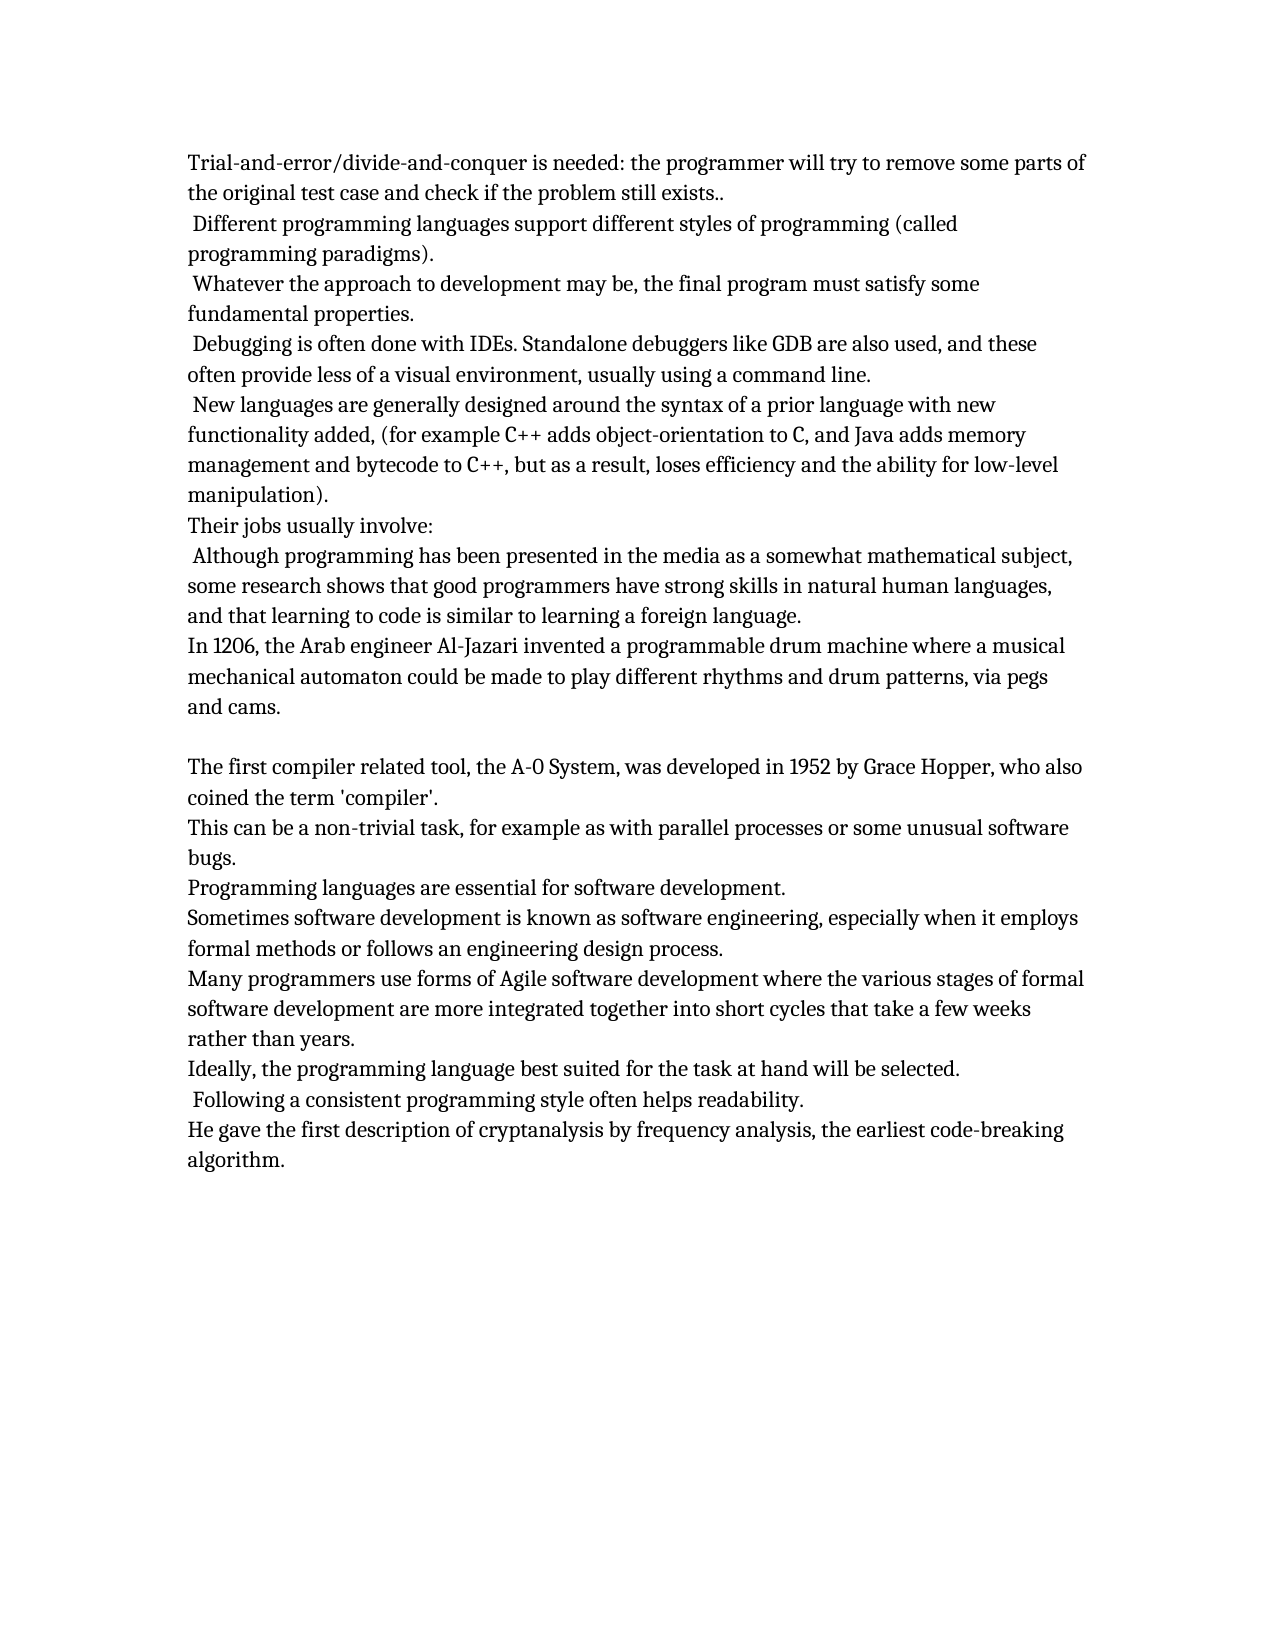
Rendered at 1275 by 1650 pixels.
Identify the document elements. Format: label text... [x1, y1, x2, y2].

text Trial-and-error/divide-and-conquer is needed: the programmer will try to remove some parts of the original test case and check if the problem still exists.. Different programming languages support different styles of programming (called programming paradigms). Whatever the approach to development may be, the final program must satisfy some fundamental properties. Debugging is often done with IDEs. Standalone debuggers like GDB are also used, and these often provide less of a visual environment, usually using a command line. New languages are generally designed around the syntax of a prior language with new functionality added, (for example C++ adds object-orientation to C, and Java adds memory management and bytecode to C++, but as a result, loses efficiency and the ability for low-level manipulation). Their jobs usually involve: Although programming has been presented in the media as a somewhat mathematical subject, some research shows that good programmers have strong skills in natural human languages, and that learning to code is similar to learning a foreign language. In 1206, the Arab engineer Al-Jazari invented a programmable drum machine where a musical mechanical automaton could be made to play different rhythms and drum patterns, via pegs and cams. The first compiler related tool, the A-0 System, was developed in 1952 by Grace Hopper, who also coined the term 'compiler'. This can be a non-trivial task, for example as with parallel processes or some unusual software bugs. Programming languages are essential for software development. Sometimes software development is known as software engineering, especially when it employs formal methods or follows an engineering design process. Many programmers use forms of Agile software development where the various stages of formal software development are more integrated together into short cycles that take a few weeks rather than years. Ideally, the programming language best suited for the task at hand will be selected. Following a consistent programming style often helps readability. He gave the first description of cryptanalysis by frequency analysis, the earliest code-breaking algorithm. [187, 150, 1087, 1173]
